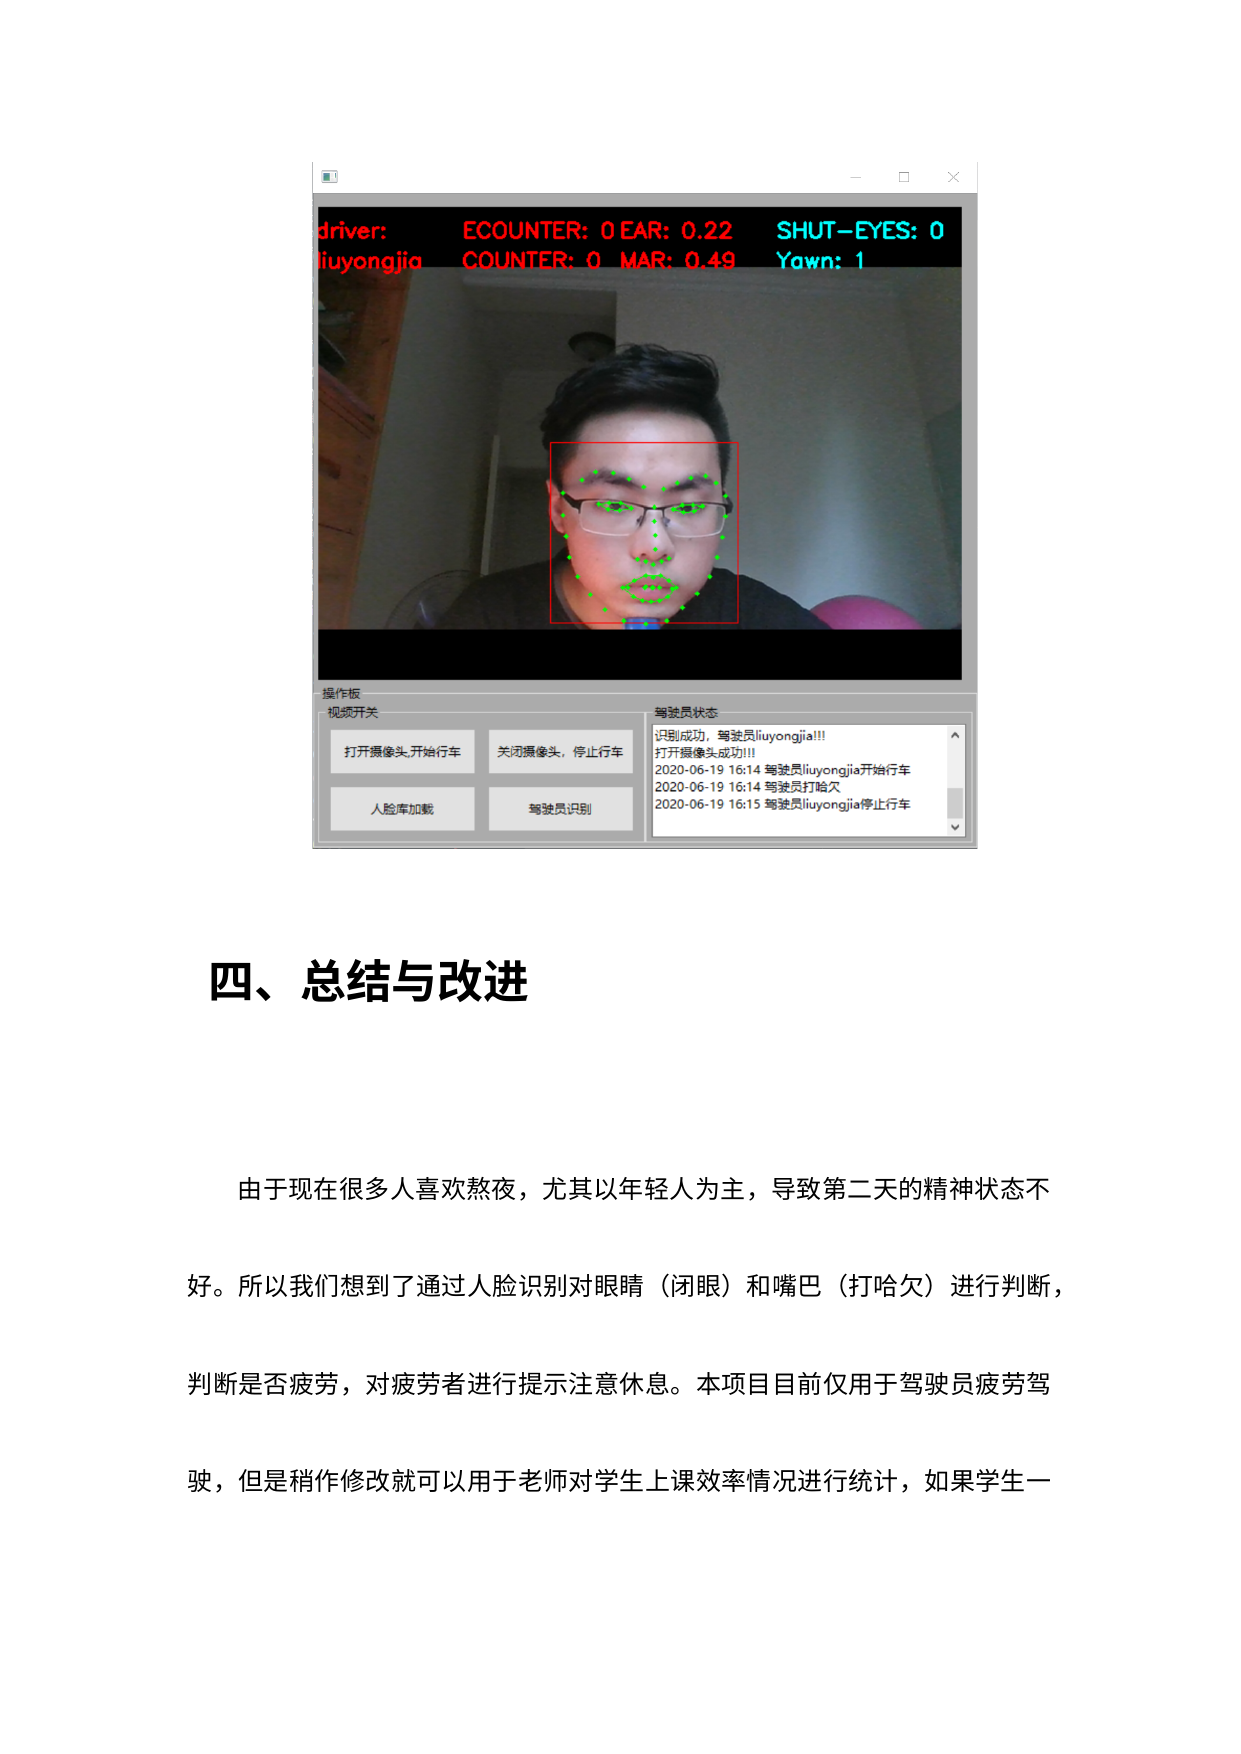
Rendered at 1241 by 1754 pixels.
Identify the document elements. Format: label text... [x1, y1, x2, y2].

subtitle 四、总结与改进 [187, 929, 1053, 1027]
picture [312, 162, 978, 849]
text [187, 1155, 1053, 1512]
